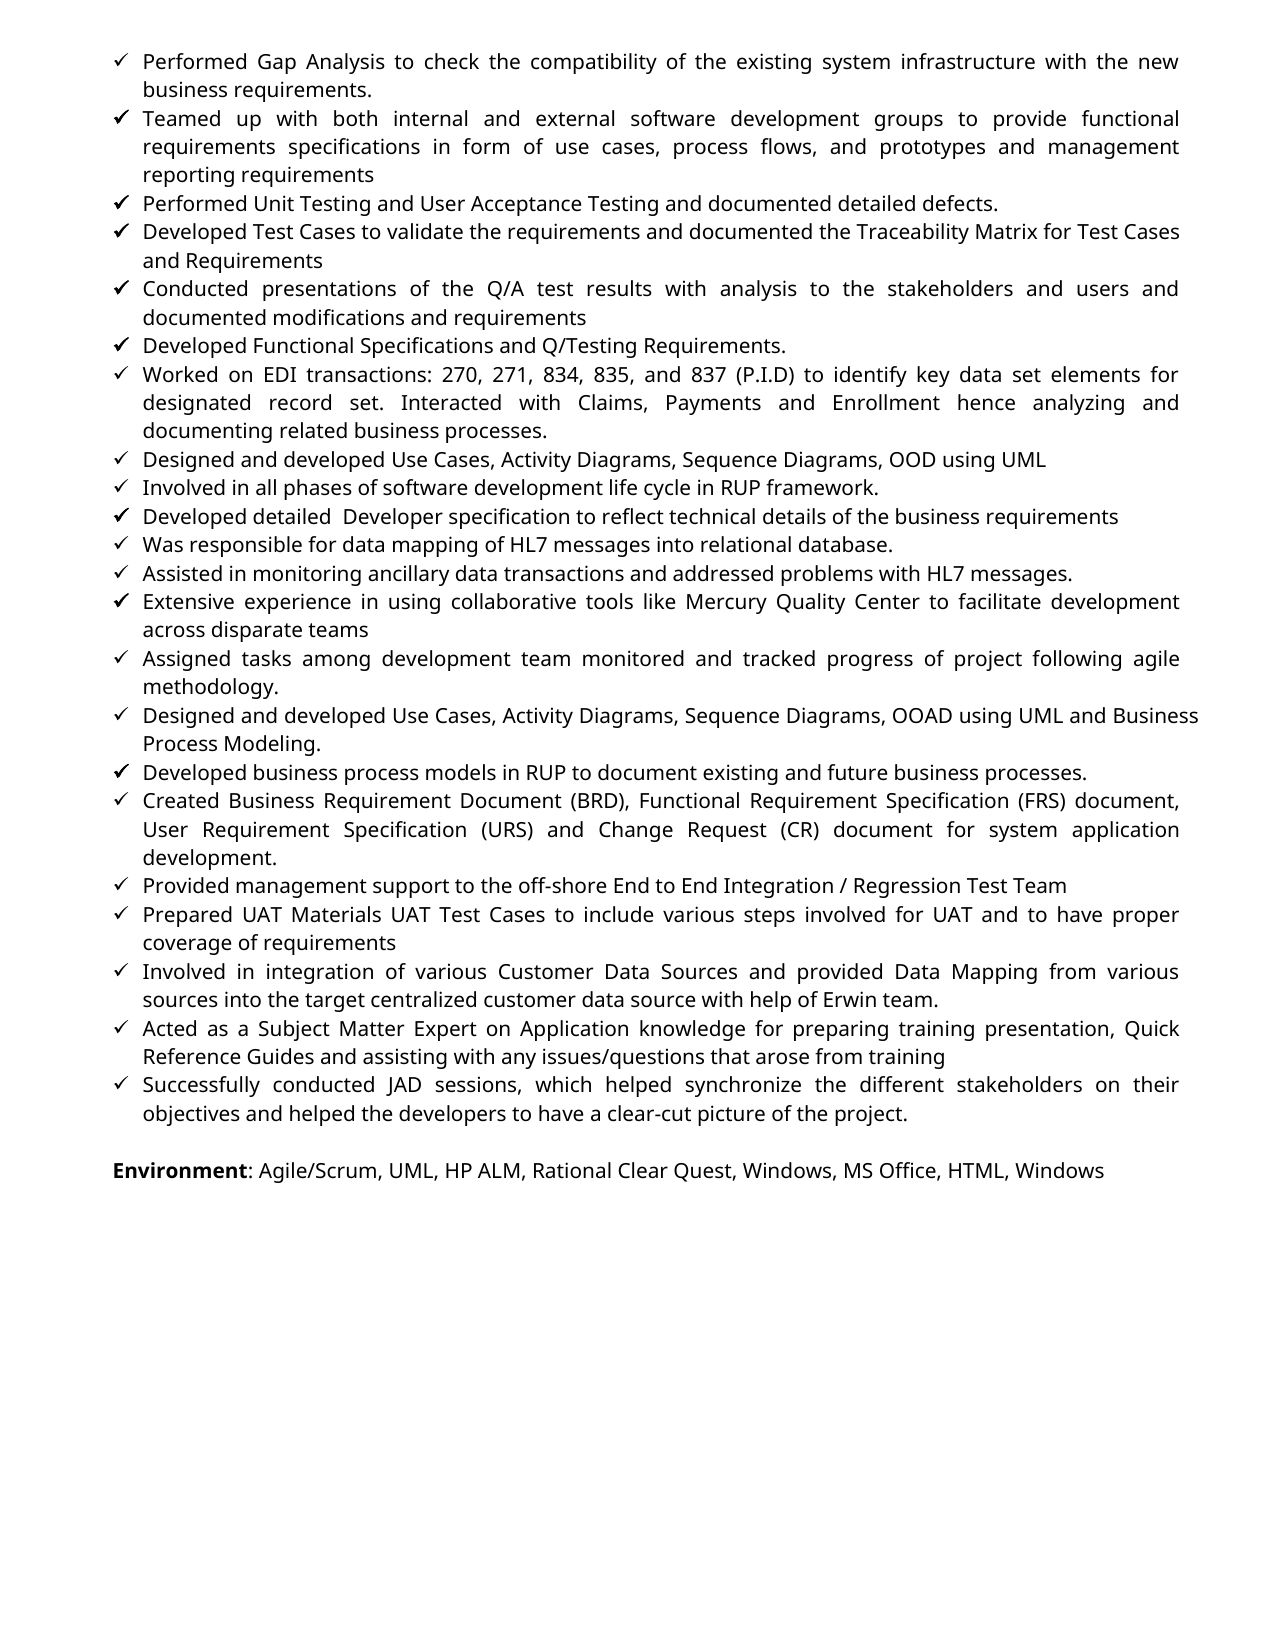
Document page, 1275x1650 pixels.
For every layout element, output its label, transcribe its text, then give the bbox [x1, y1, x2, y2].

list Involved in all phases of software development life cycle in RUP framework. [112, 473, 1181, 502]
list Prepared UAT Materials UAT Test Cases to include various steps involved for UAT and to have proper coverage of requirements [112, 900, 1181, 957]
list Was responsible for data mapping of HL7 messages into relational database. [112, 530, 1181, 559]
list Designed and developed Use Cases, Activity Diagrams, Sequence Diagrams, OOAD using UML and Business Process Modeling. [112, 701, 1201, 758]
list Designed and developed Use Cases, Activity Diagrams, Sequence Diagrams, OOD using UML [112, 445, 1181, 473]
list Teamed up with both internal and external software development groups to provide functional requirements specifications in form of use cases, process flows, and prototypes and management reporting requirements [112, 104, 1181, 189]
list Extensive experience in using collaborative tools like Mercury Quality Center to facilitate development across disparate teams [112, 587, 1181, 644]
list Performed Unit Testing and User Acceptance Testing and documented detailed defects. [112, 189, 1181, 217]
list Performed Gap Analysis to check the compatibility of the existing system infrastructure with the new business requirements. [112, 47, 1181, 104]
text Environment: Agile/Scrum, UML, HP ALM, Rational Clear Quest, Windows, MS Office, HTML, Windows [112, 1156, 1181, 1184]
list Assigned tasks among development team monitored and tracked progress of project following agile methodology. [112, 644, 1181, 701]
list Conducted presentations of the Q/A test results with analysis to the stakeholders and users and documented modifications and requirements [112, 274, 1181, 331]
list Developed Functional Specifications and Q/Testing Requirements. [112, 331, 1181, 360]
list Involved in integration of various Customer Data Sources and provided Data Mapping from various sources into the target centralized customer data source with help of Erwin team. [112, 957, 1181, 1014]
list Worked on EDI transactions: 270, 271, 834, 835, and 837 (P.I.D) to identify key data set elements for designated record set. Interacted with Claims, Payments and Enrollment hence analyzing and documenting related business processes. [112, 360, 1181, 445]
list Created Business Requirement Document (BRD), Functional Requirement Specification (FRS) document, User Requirement Specification (URS) and Change Request (CR) document for system application development. [112, 786, 1181, 872]
list Developed Test Cases to validate the requirements and documented the Traceability Matrix for Test Cases and Requirements [112, 217, 1181, 274]
list Successfully conducted JAD sessions, which helped synchronize the different stakeholders on their objectives and helped the developers to have a clear-cut picture of the project. [112, 1071, 1181, 1127]
list Acted as a Subject Matter Expert on Application knowledge for preparing training presentation, Quick Reference Guides and assisting with any issues/questions that arose from training [112, 1014, 1181, 1071]
list Provided management support to the off-shore End to End Integration / Regression Test Team [112, 872, 1181, 900]
list Developed detailed Developer specification to reflect technical details of the business requirements [112, 502, 1181, 530]
list Assisted in monitoring ancillary data transactions and addressed problems with HL7 messages. [112, 559, 1181, 587]
list Developed business process models in RUP to document existing and future business processes. [112, 758, 1181, 786]
